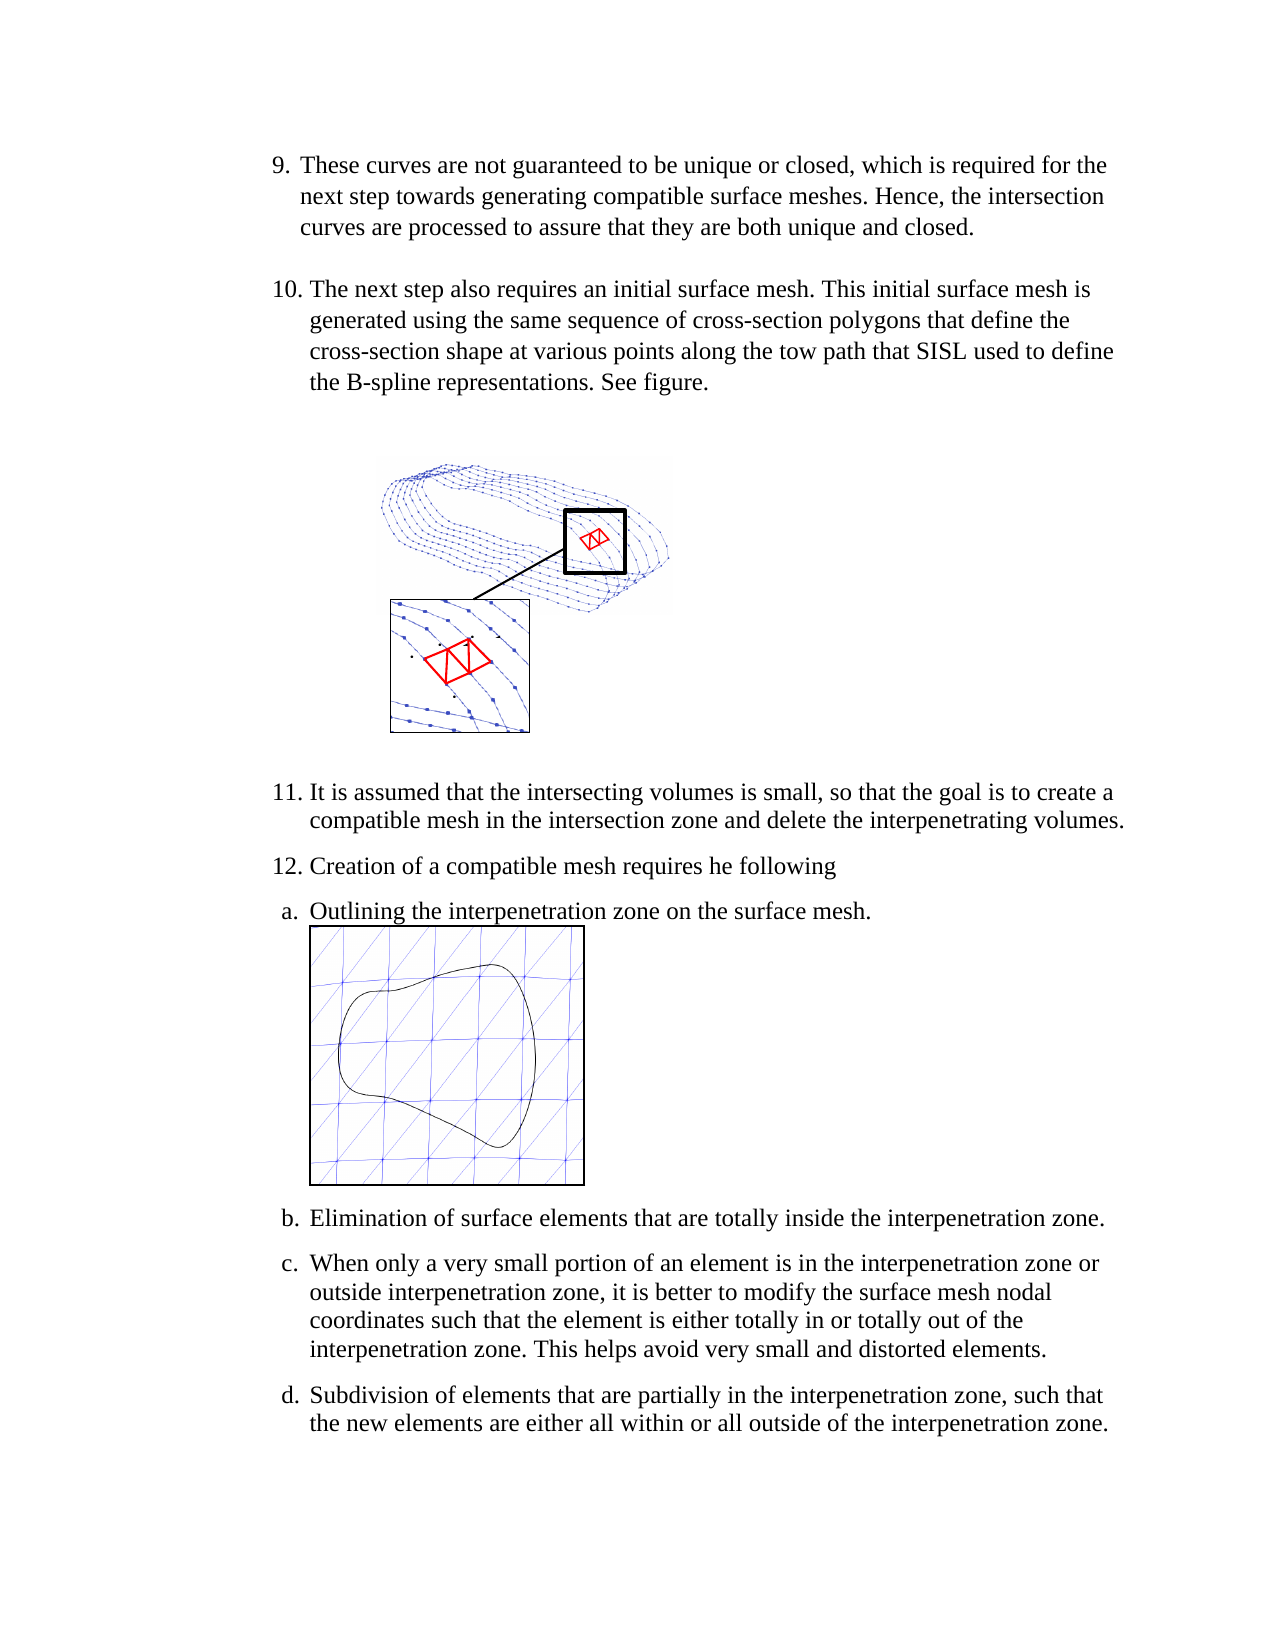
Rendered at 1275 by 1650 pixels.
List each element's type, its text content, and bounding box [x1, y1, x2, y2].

list The next step also requires an initial surface mesh. This initial surface mesh is generated using the same sequence of cross-section polygons that define the cross-section shape at various points along the tow path that SISL used to define the B-spline representations. See figure. [272, 274, 1125, 396]
list It is assumed that the intersecting volumes is small, so that the goal is to create a compatible mesh in the intersection zone and delete the interpenetrating volumes. [272, 777, 1125, 834]
picture [375, 456, 673, 615]
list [281, 1380, 1125, 1437]
picture [391, 600, 529, 732]
list These curves are not guaranteed to be unique or closed, which is required for the next step towards generating compatible surface meshes. Hence, the intersection curves are processed to assure that they are both unique and closed. [272, 150, 1125, 241]
list Creation of a compatible mesh requires he following [272, 851, 1125, 880]
list When only a very small portion of an element is in the interpenetration zone or outside interpenetration zone, it is better to modify the surface mesh nodal coordinates such that the element is either totally in or totally out of the interpenetration zone. This helps avoid very small and distorted elements. [281, 1248, 1125, 1363]
picture [567, 513, 623, 571]
picture [311, 927, 583, 1184]
list Elimination of surface elements that are totally inside the interpenetration zone. [281, 1203, 1125, 1231]
